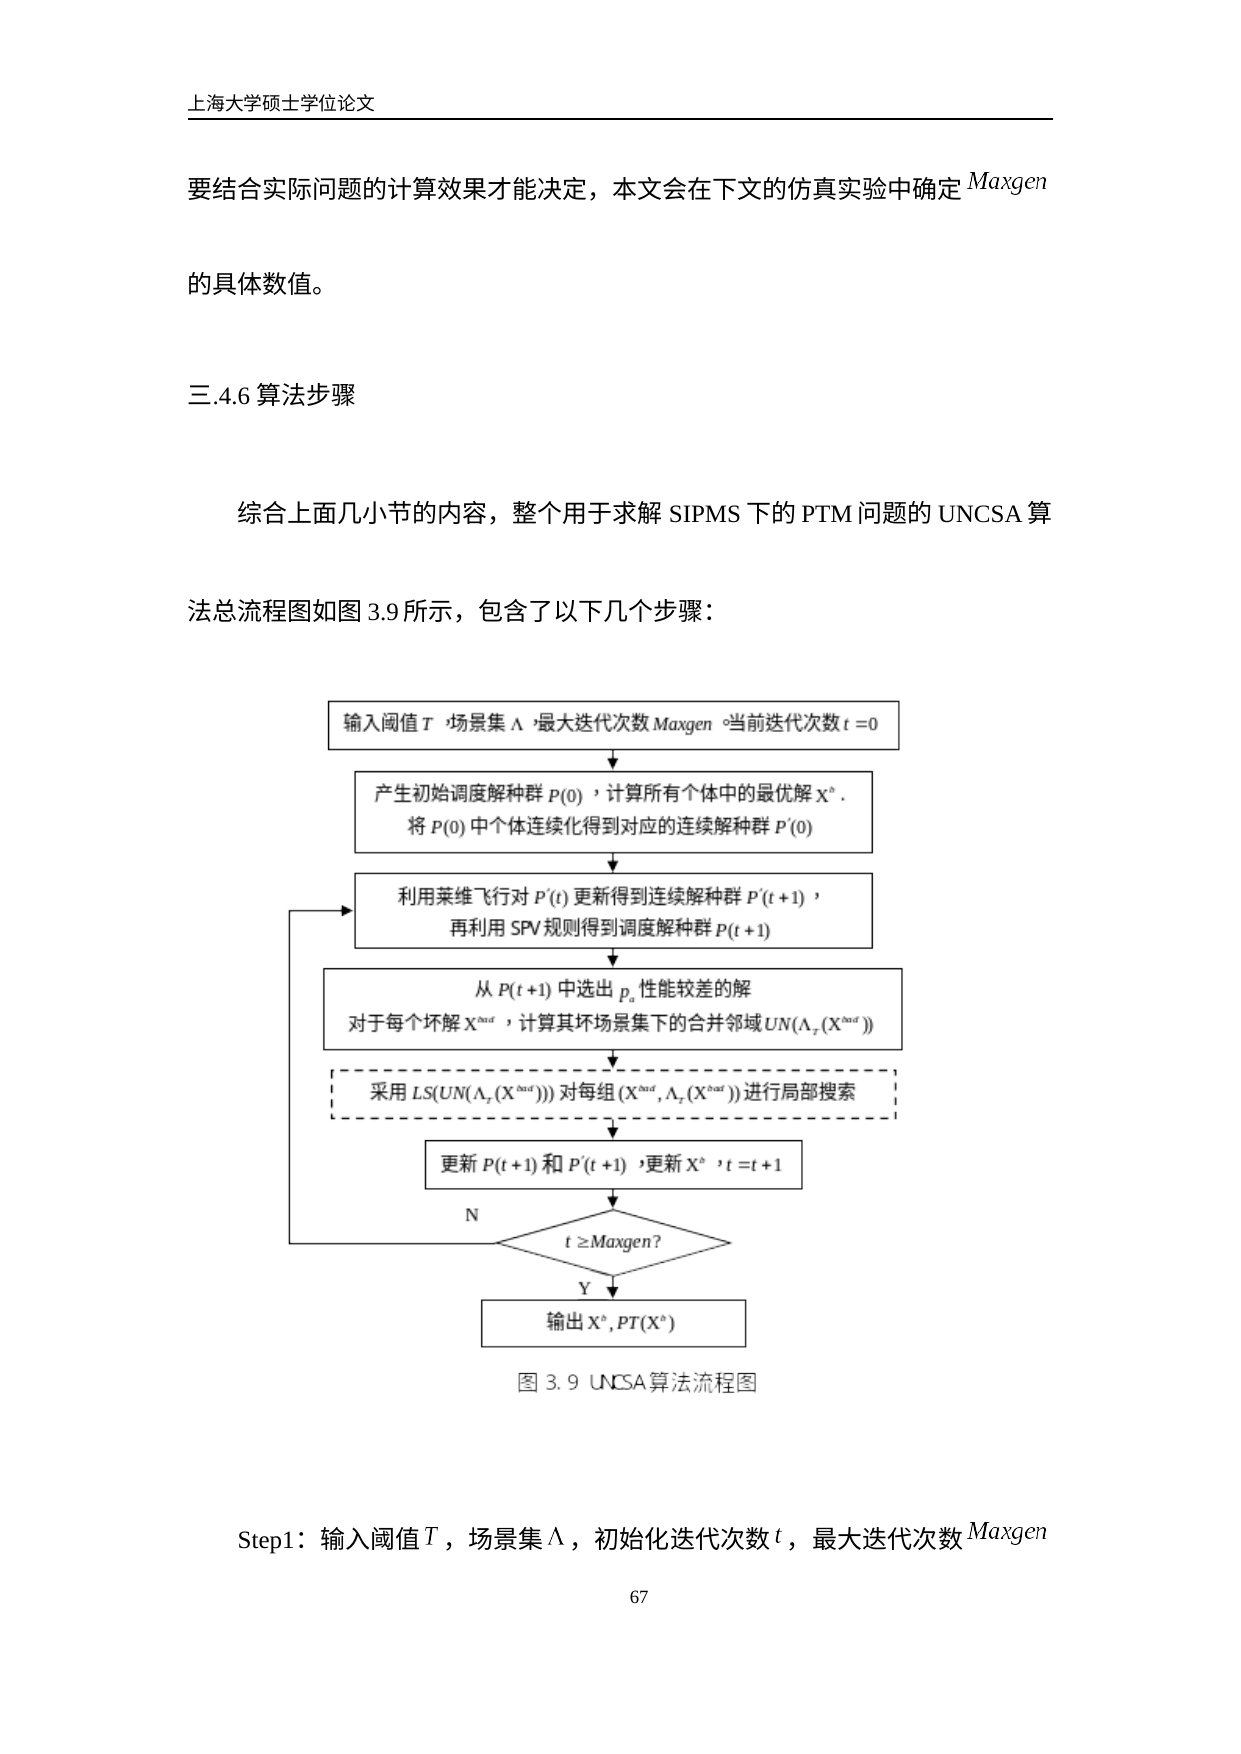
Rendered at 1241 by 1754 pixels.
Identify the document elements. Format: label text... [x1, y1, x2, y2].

text 算法步骤 [187, 361, 1053, 426]
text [187, 1503, 1053, 1568]
text 综合上面几小节的内容，整个用于求解SIPMS下的PTM问题的UNCSA算法总流程图如图3.9所示，包含了以下几个步骤： [187, 479, 1053, 642]
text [187, 153, 1053, 316]
